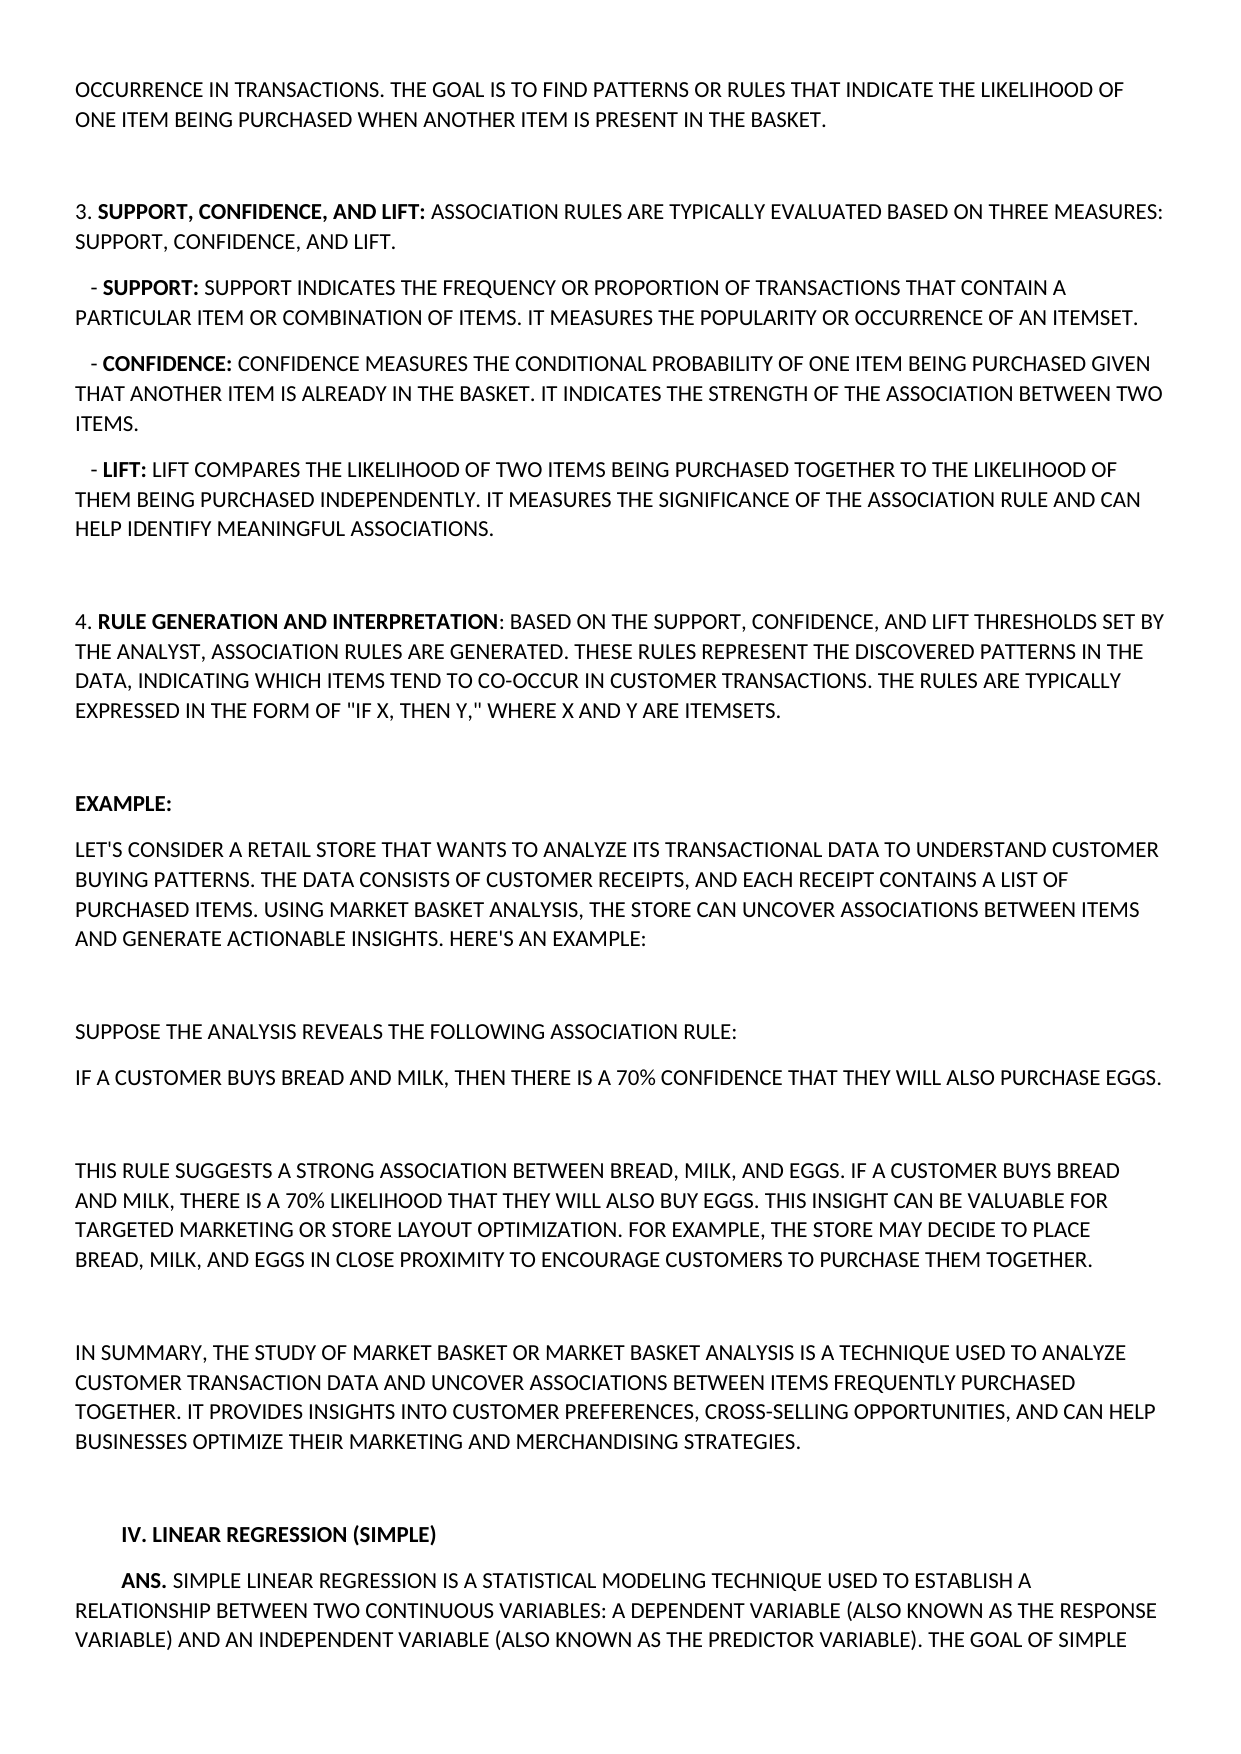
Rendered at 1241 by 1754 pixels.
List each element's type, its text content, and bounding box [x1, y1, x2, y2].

text IF A CUSTOMER BUYS BREAD AND MILK, THEN THERE IS A 70% CONFIDENCE THAT THEY WILL ALSO PURCHASE EGGS. [75, 1063, 1165, 1092]
text IN SUMMARY, THE STUDY OF MARKET BASKET OR MARKET BASKET ANALYSIS IS A TECHNIQUE USED TO ANALYZE CUSTOMER TRANSACTION DATA AND UNCOVER ASSOCIATIONS BETWEEN ITEMS FREQUENTLY PURCHASED TOGETHER. IT PROVIDES INSIGHTS INTO CUSTOMER PREFERENCES, CROSS-SELLING OPPORTUNITIES, AND CAN HELP BUSINESSES OPTIMIZE THEIR MARKETING AND MERCHANDISING STRATEGIES. [75, 1338, 1165, 1455]
text IV. LINEAR REGRESSION (SIMPLE) [75, 1520, 1165, 1548]
text 4. RULE GENERATION AND INTERPRETATION: BASED ON THE SUPPORT, CONFIDENCE, AND LIFT THRESHOLDS SET BY THE ANALYST, ASSOCIATION RULES ARE GENERATED. THESE RULES REPRESENT THE DISCOVERED PATTERNS IN THE DATA, INDICATING WHICH ITEMS TEND TO CO-OCCUR IN CUSTOMER TRANSACTIONS. THE RULES ARE TYPICALLY EXPRESSED IN THE FORM OF "IF X, THEN Y," WHERE X AND Y ARE ITEMSETS. [75, 607, 1165, 724]
text SUPPOSE THE ANALYSIS REVEALS THE FOLLOWING ASSOCIATION RULE: [75, 1017, 1165, 1045]
text LET'S CONSIDER A RETAIL STORE THAT WANTS TO ANALYZE ITS TRANSACTIONAL DATA TO UNDERSTAND CUSTOMER BUYING PATTERNS. THE DATA CONSISTS OF CUSTOMER RECEIPTS, AND EACH RECEIPT CONTAINS A LIST OF PURCHASED ITEMS. USING MARKET BASKET ANALYSIS, THE STORE CAN UNCOVER ASSOCIATIONS BETWEEN ITEMS AND GENERATE ACTIONABLE INSIGHTS. HERE'S AN EXAMPLE: [75, 835, 1165, 952]
text THIS RULE SUGGESTS A STRONG ASSOCIATION BETWEEN BREAD, MILK, AND EGGS. IF A CUSTOMER BUYS BREAD AND MILK, THERE IS A 70% LIKELIHOOD THAT THEY WILL ALSO BUY EGGS. THIS INSIGHT CAN BE VALUABLE FOR TARGETED MARKETING OR STORE LAYOUT OPTIMIZATION. FOR EXAMPLE, THE STORE MAY DECIDE TO PLACE BREAD, MILK, AND EGGS IN CLOSE PROXIMITY TO ENCOURAGE CUSTOMERS TO PURCHASE THEM TOGETHER. [75, 1156, 1165, 1273]
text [75, 1566, 1165, 1653]
text EXAMPLE: [75, 789, 1165, 817]
text - LIFT: LIFT COMPARES THE LIKELIHOOD OF TWO ITEMS BEING PURCHASED TOGETHER TO THE LIKELIHOOD OF THEM BEING PURCHASED INDEPENDENTLY. IT MEASURES THE SIGNIFICANCE OF THE ASSOCIATION RULE AND CAN HELP IDENTIFY MEANINGFUL ASSOCIATIONS. [75, 455, 1165, 543]
text - SUPPORT: SUPPORT INDICATES THE FREQUENCY OR PROPORTION OF TRANSACTIONS THAT CONTAIN A PARTICULAR ITEM OR COMBINATION OF ITEMS. IT MEASURES THE POPULARITY OR OCCURRENCE OF AN ITEMSET. [75, 273, 1165, 331]
text - CONFIDENCE: CONFIDENCE MEASURES THE CONDITIONAL PROBABILITY OF ONE ITEM BEING PURCHASED GIVEN THAT ANOTHER ITEM IS ALREADY IN THE BASKET. IT INDICATES THE STRENGTH OF THE ASSOCIATION BETWEEN TWO ITEMS. [75, 349, 1165, 437]
text 3. SUPPORT, CONFIDENCE, AND LIFT: ASSOCIATION RULES ARE TYPICALLY EVALUATED BASED ON THREE MEASURES: SUPPORT, CONFIDENCE, AND LIFT. [75, 197, 1165, 255]
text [75, 75, 1165, 133]
